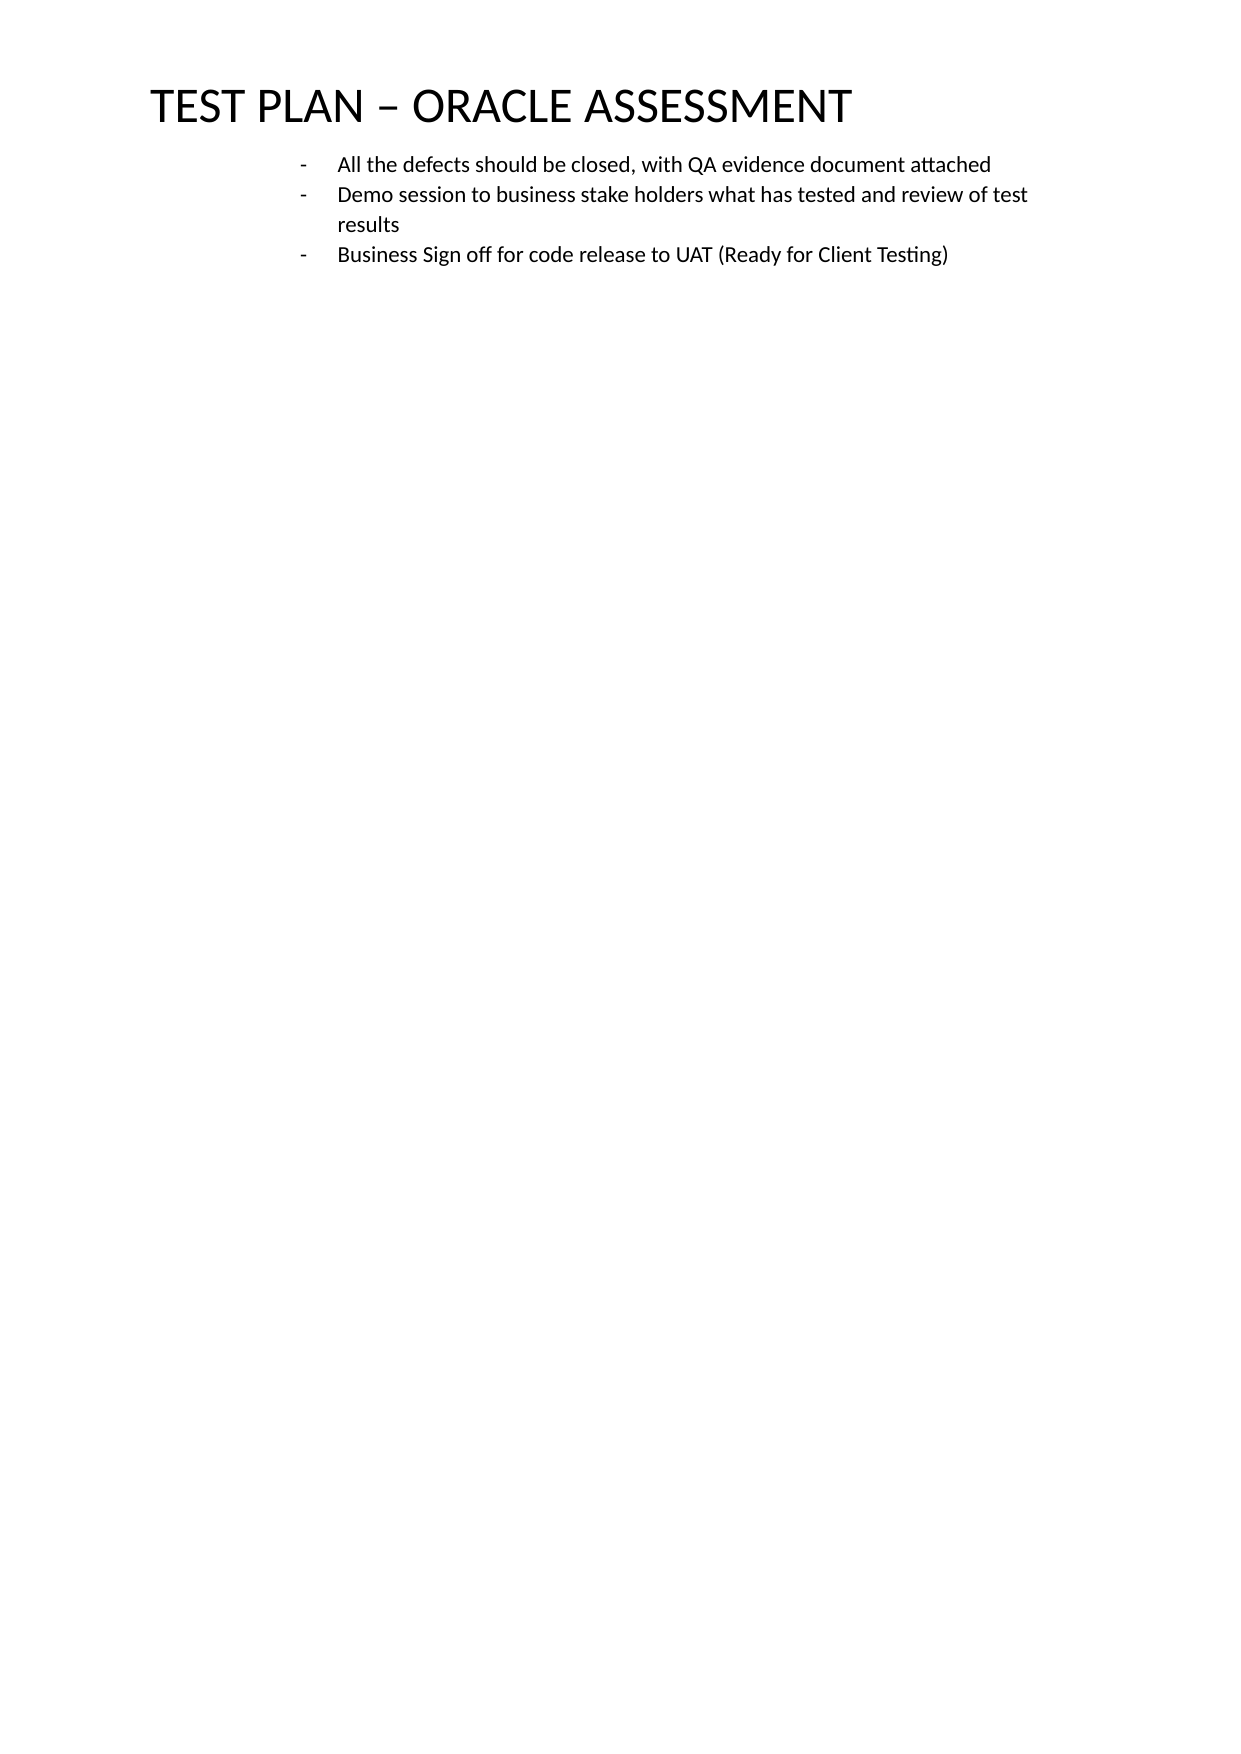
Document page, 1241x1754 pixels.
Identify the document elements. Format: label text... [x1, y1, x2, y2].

list All the defects should be closed, with QA evidence document attached [300, 150, 1090, 178]
list Demo session to business stake holders what has tested and review of test results [300, 180, 1090, 238]
list Business Sign off for code release to UAT (Ready for Client Testing) [300, 241, 1090, 269]
